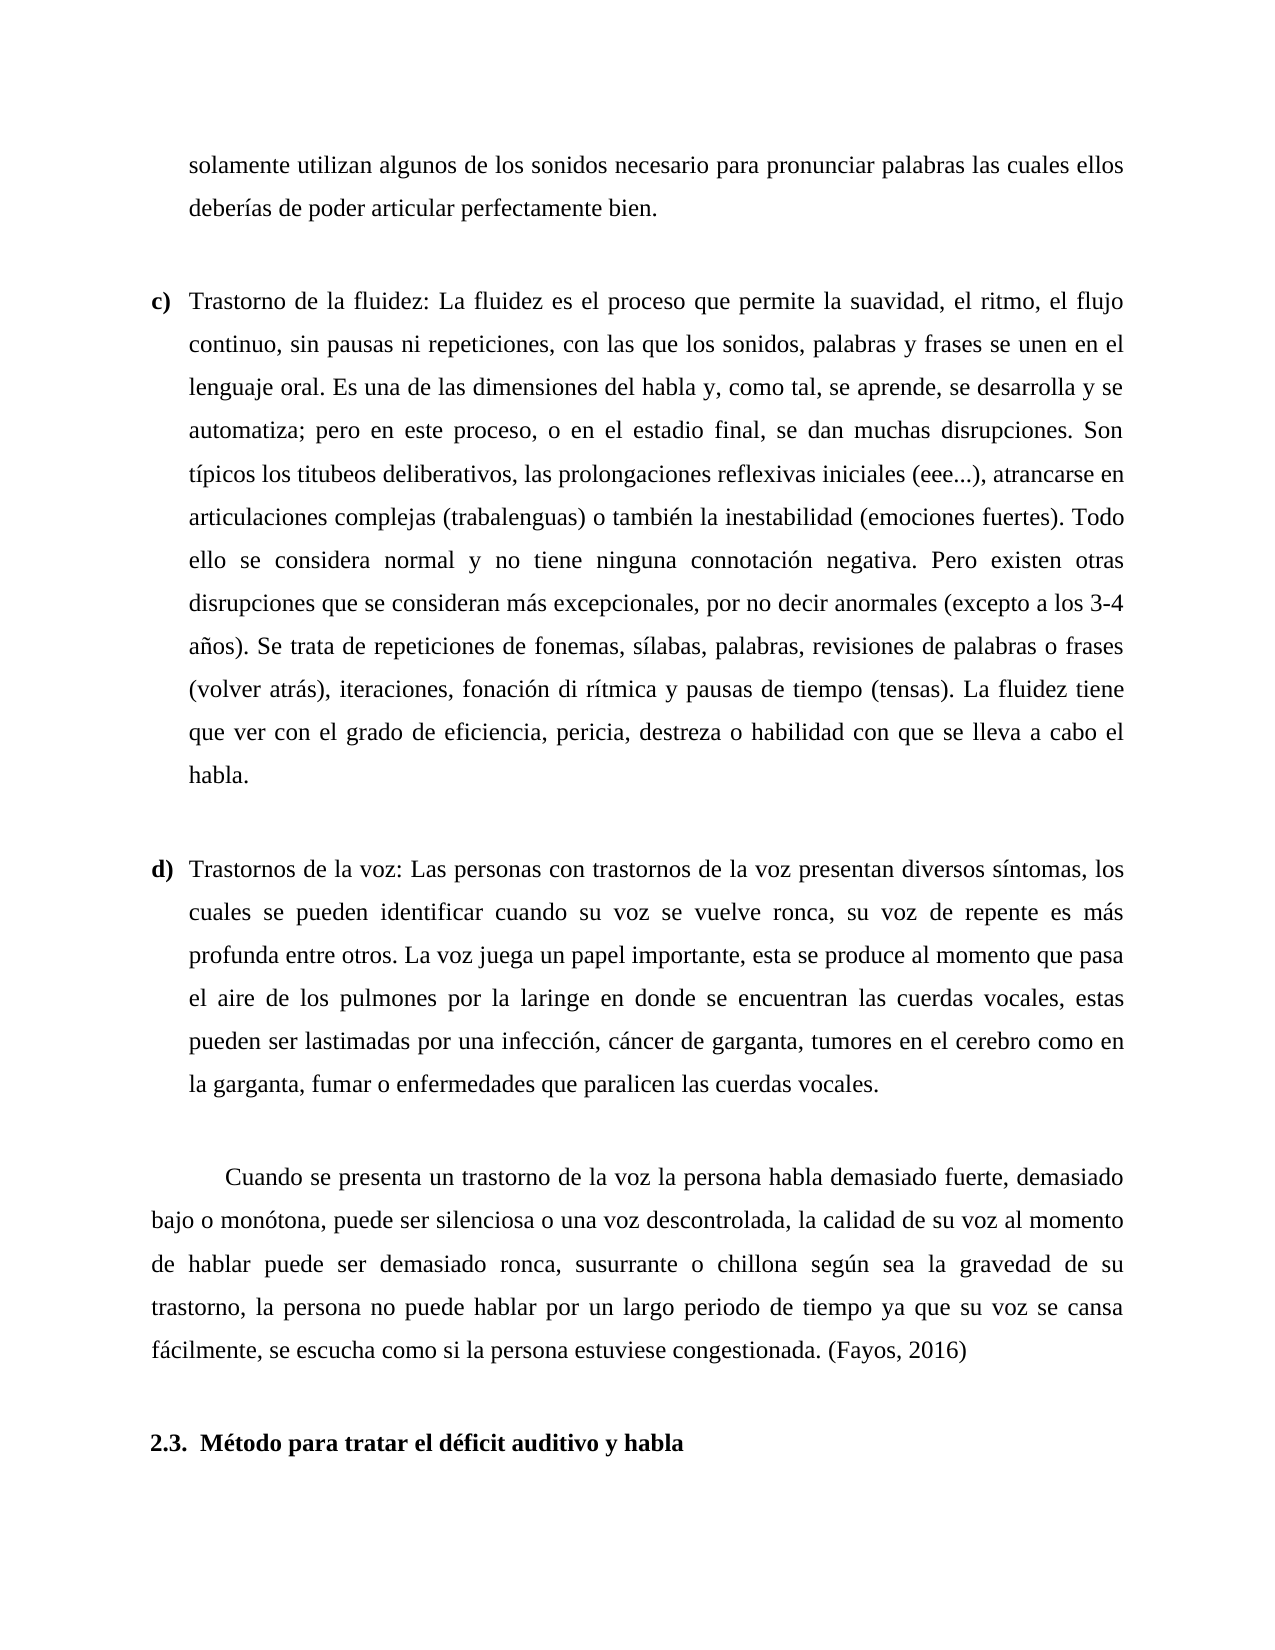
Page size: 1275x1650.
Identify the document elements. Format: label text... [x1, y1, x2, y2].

text Cuando se presenta un trastorno de la voz la persona habla demasiado fuerte, demasiado bajo o monótona, puede ser silenciosa o una voz descontrolada, la calidad de su voz al momento de hablar puede ser demasiado ronca, susurrante o chillona según sea la gravedad de su trastorno, la persona no puede hablar por un largo periodo de tiempo ya que su voz se cansa fácilmente, se escucha como si la persona estuviese congestionada. [151, 1162, 1125, 1364]
list Trastorno de la fluidez: La fluidez es el proceso que permite la suavidad, el ritmo, el flujo continuo, sin pausas ni repeticiones, con las que los sonidos, palabras y frases se unen en el lenguaje oral. Es una de las dimensiones del habla y, como tal, se aprende, se desarrolla y se automatiza; pero en este proceso, o en el estadio final, se dan muchas disrupciones. Son típicos los titubeos deliberativos, las prolongaciones reflexivas iniciales (eee...), atrancarse en articulaciones complejas (trabalenguas) o también la inestabilidad (emociones fuertes). Todo ello se considera normal y no tiene ninguna connotación negativa. Pero existen otras disrupciones que se consideran más excepcionales, por no decir anormales (excepto a los 3-4 años). Se trata de repeticiones de fonemas, sílabas, palabras, revisiones de palabras o frases (volver atrás), iteraciones, fonación di rítmica y pausas de tiempo (tensas). La fluidez tiene que ver con el grado de eficiencia, pericia, destreza o habilidad con que se lleva a cabo el habla. [151, 286, 1125, 789]
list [151, 150, 1125, 222]
subtitle 2.3. Método para tratar el déficit auditivo y habla [150, 1428, 1125, 1457]
list Trastornos de la voz: Las personas con trastornos de la voz presentan diversos síntomas, los cuales se pueden identificar cuando su voz se vuelve ronca, su voz de repente es más profunda entre otros. La voz juega un papel importante, esta se produce al momento que pasa el aire de los pulmones por la laringe en donde se encuentran las cuerdas vocales, estas pueden ser lastimadas por una infección, cáncer de garganta, tumores en el cerebro como en la garganta, fumar o enfermedades que paralicen las cuerdas vocales. [151, 854, 1125, 1098]
